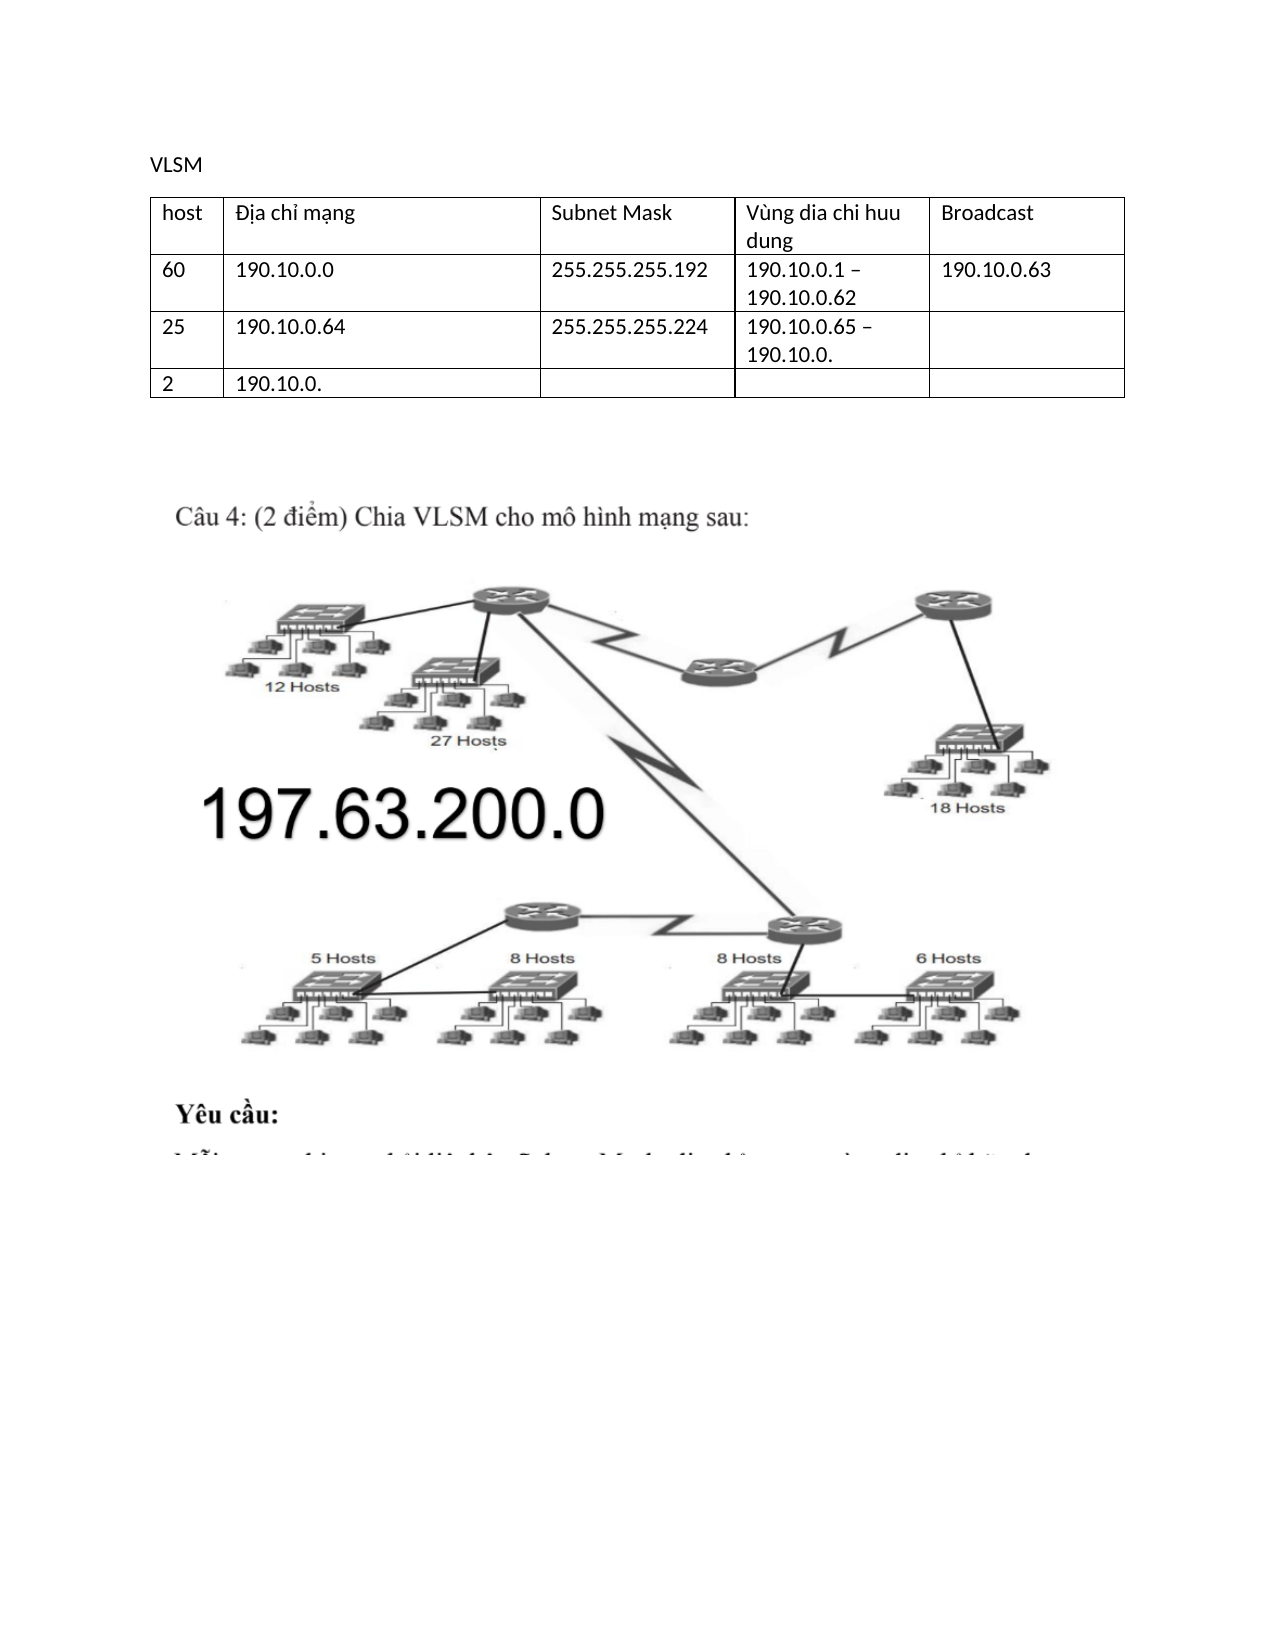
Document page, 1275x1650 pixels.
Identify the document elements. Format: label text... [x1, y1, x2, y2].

table_header Subnet Mask [541, 198, 734, 254]
table_cell [930, 369, 1124, 397]
table_header Broadcast [930, 198, 1124, 254]
table_cell 190.10.0.63 [930, 255, 1124, 311]
table_cell 190.10.0.65 – 190.10.0. [736, 312, 929, 368]
table_cell 190.10.0.1 – 190.10.0.62 [736, 255, 929, 311]
text VLSM [150, 150, 1125, 178]
picture [150, 492, 1125, 1155]
table_header host [151, 198, 223, 254]
table_cell 255.255.255.224 [541, 312, 734, 368]
table_cell [736, 369, 929, 397]
table_cell 255.255.255.192 [541, 255, 734, 311]
table_cell 25 [151, 312, 223, 368]
table_cell [930, 312, 1124, 368]
table_header Địa chỉ mạng [224, 198, 540, 254]
table_cell 190.10.0. [224, 369, 540, 397]
table_cell 60 [151, 255, 223, 311]
table_cell 2 [151, 369, 223, 397]
table_header Vùng dia chi huu dung [736, 198, 929, 254]
table_cell 190.10.0.64 [224, 312, 540, 368]
table_cell [541, 369, 734, 397]
table_cell 190.10.0.0 [224, 255, 540, 311]
